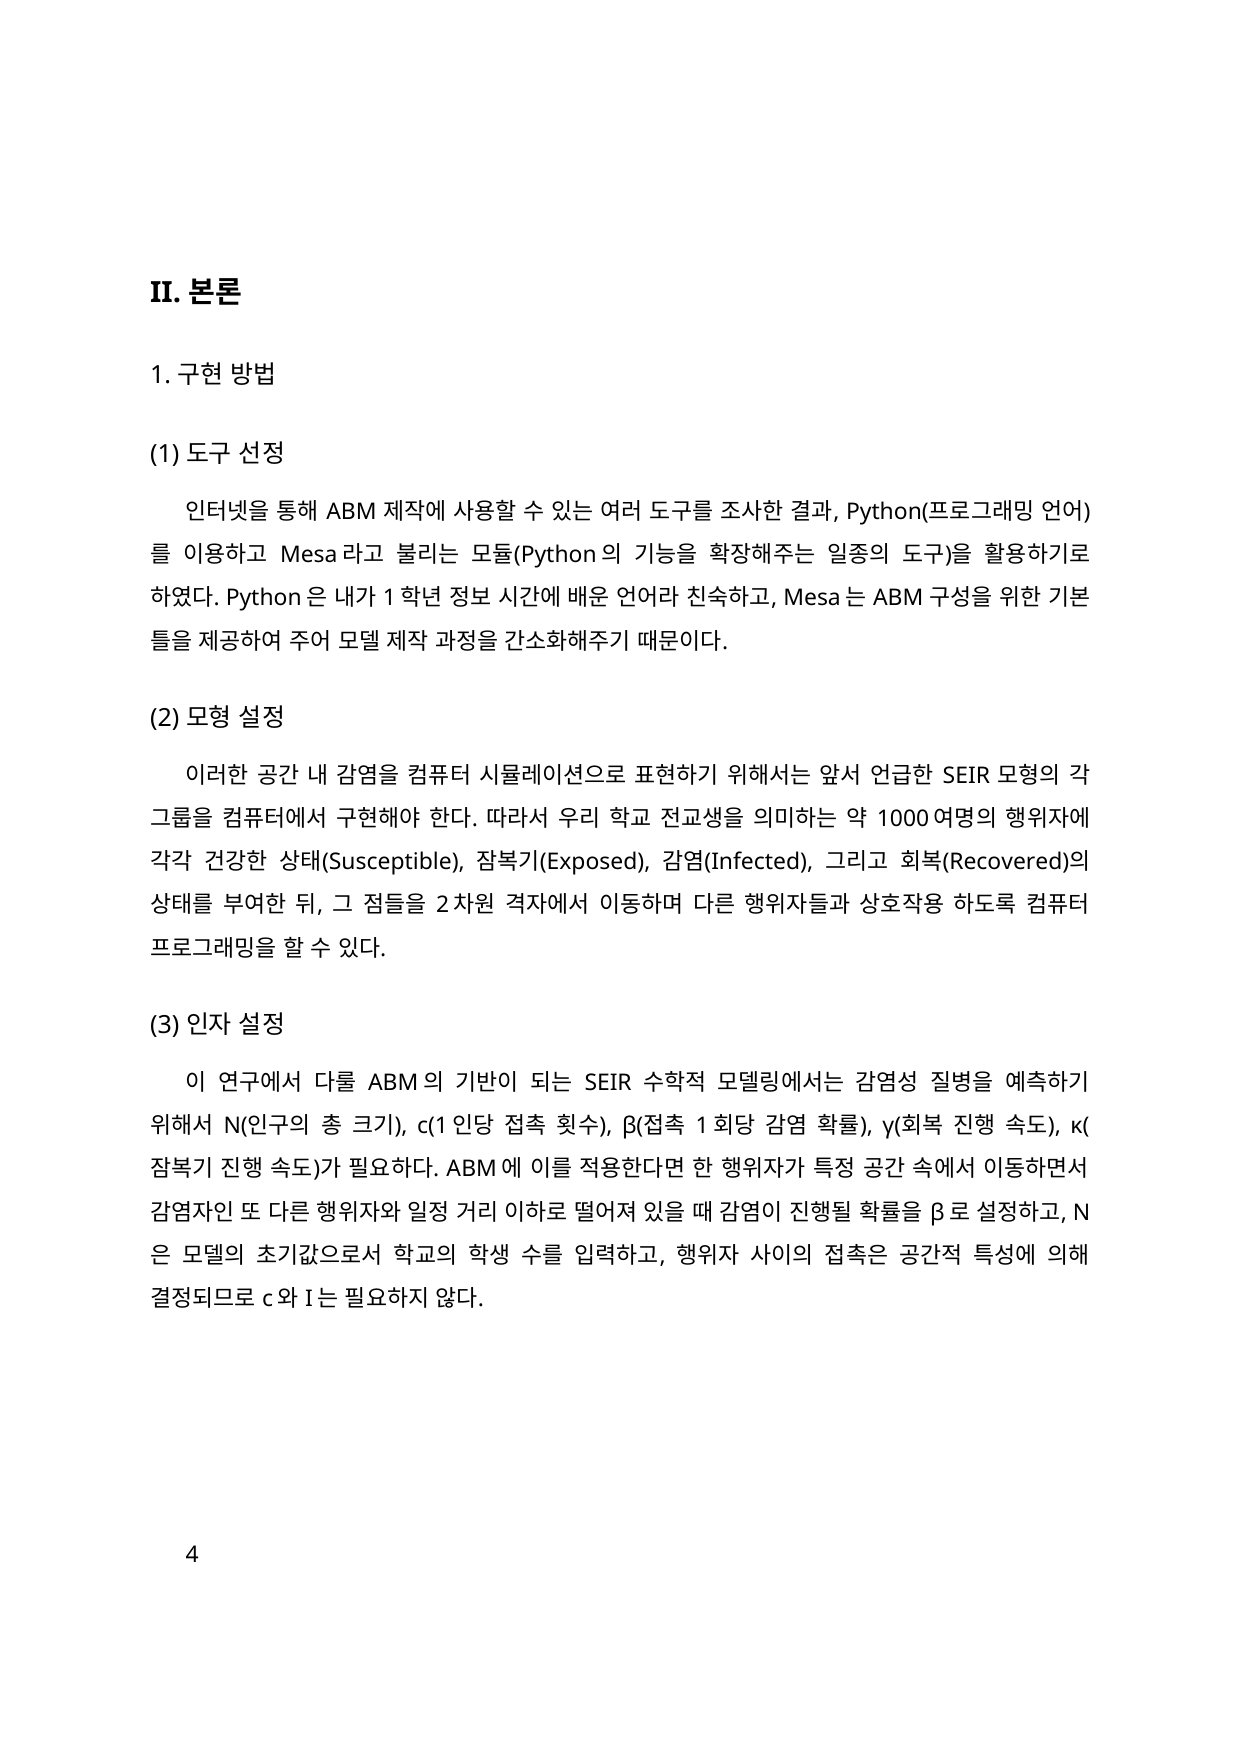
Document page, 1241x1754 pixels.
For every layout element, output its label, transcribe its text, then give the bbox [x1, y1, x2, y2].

text 이 연구에서 다룰 ABM의 기반이 되는 SEIR 수학적 모델링에서는 감염성 질병을 예측하기 위해서 N(인구의 총 크기), c(1인당 접촉 횟수), β(접촉 1회당 감염 확률), γ(회복 진행 속도), κ(잠복기 진행 속도)가 필요하다. ABM에 이를 적용한다면 한 행위자가 특정 공간 속에서 이동하면서 감염자인 또 다른 행위자와 일정 거리 이하로 떨어져 있을 때 감염이 진행될 확률을 β로 설정하고, N은 모델의 초기값으로서 학교의 학생 수를 입력하고, 행위자 사이의 접촉은 공간적 특성에 의해 결정되므로 c와 I는 필요하지 않다. [150, 1064, 1090, 1313]
subtitle 모형 설정 [150, 697, 1090, 733]
subtitle 본론 [150, 268, 1090, 311]
subtitle 구현 방법 [150, 355, 1090, 391]
subtitle 도구 선정 [150, 433, 1090, 469]
text 인터넷을 통해 ABM 제작에 사용할 수 있는 여러 도구를 조사한 결과, Python(프로그래밍 언어)를 이용하고 Mesa라고 불리는 모듈(Python의 기능을 확장해주는 일종의 도구)을 활용하기로 하였다. Python은 내가 1학년 정보 시간에 배운 언어라 친숙하고, Mesa는 ABM 구성을 위한 기본 틀을 제공하여 주어 모델 제작 과정을 간소화해주기 때문이다. [150, 493, 1090, 656]
subtitle 인자 설정 [150, 1004, 1090, 1040]
text 이러한 공간 내 감염을 컴퓨터 시뮬레이션으로 표현하기 위해서는 앞서 언급한 SEIR 모형의 각 그룹을 컴퓨터에서 구현해야 한다. 따라서 우리 학교 전교생을 의미하는 약 1000여명의 행위자에 각각 건강한 상태(Susceptible), 잠복기(Exposed), 감염(Infected), 그리고 회복(Recovered)의 상태를 부여한 뒤, 그 점들을 2차원 격자에서 이동하며 다른 행위자들과 상호작용 하도록 컴퓨터 프로그래밍을 할 수 있다. [150, 757, 1090, 963]
